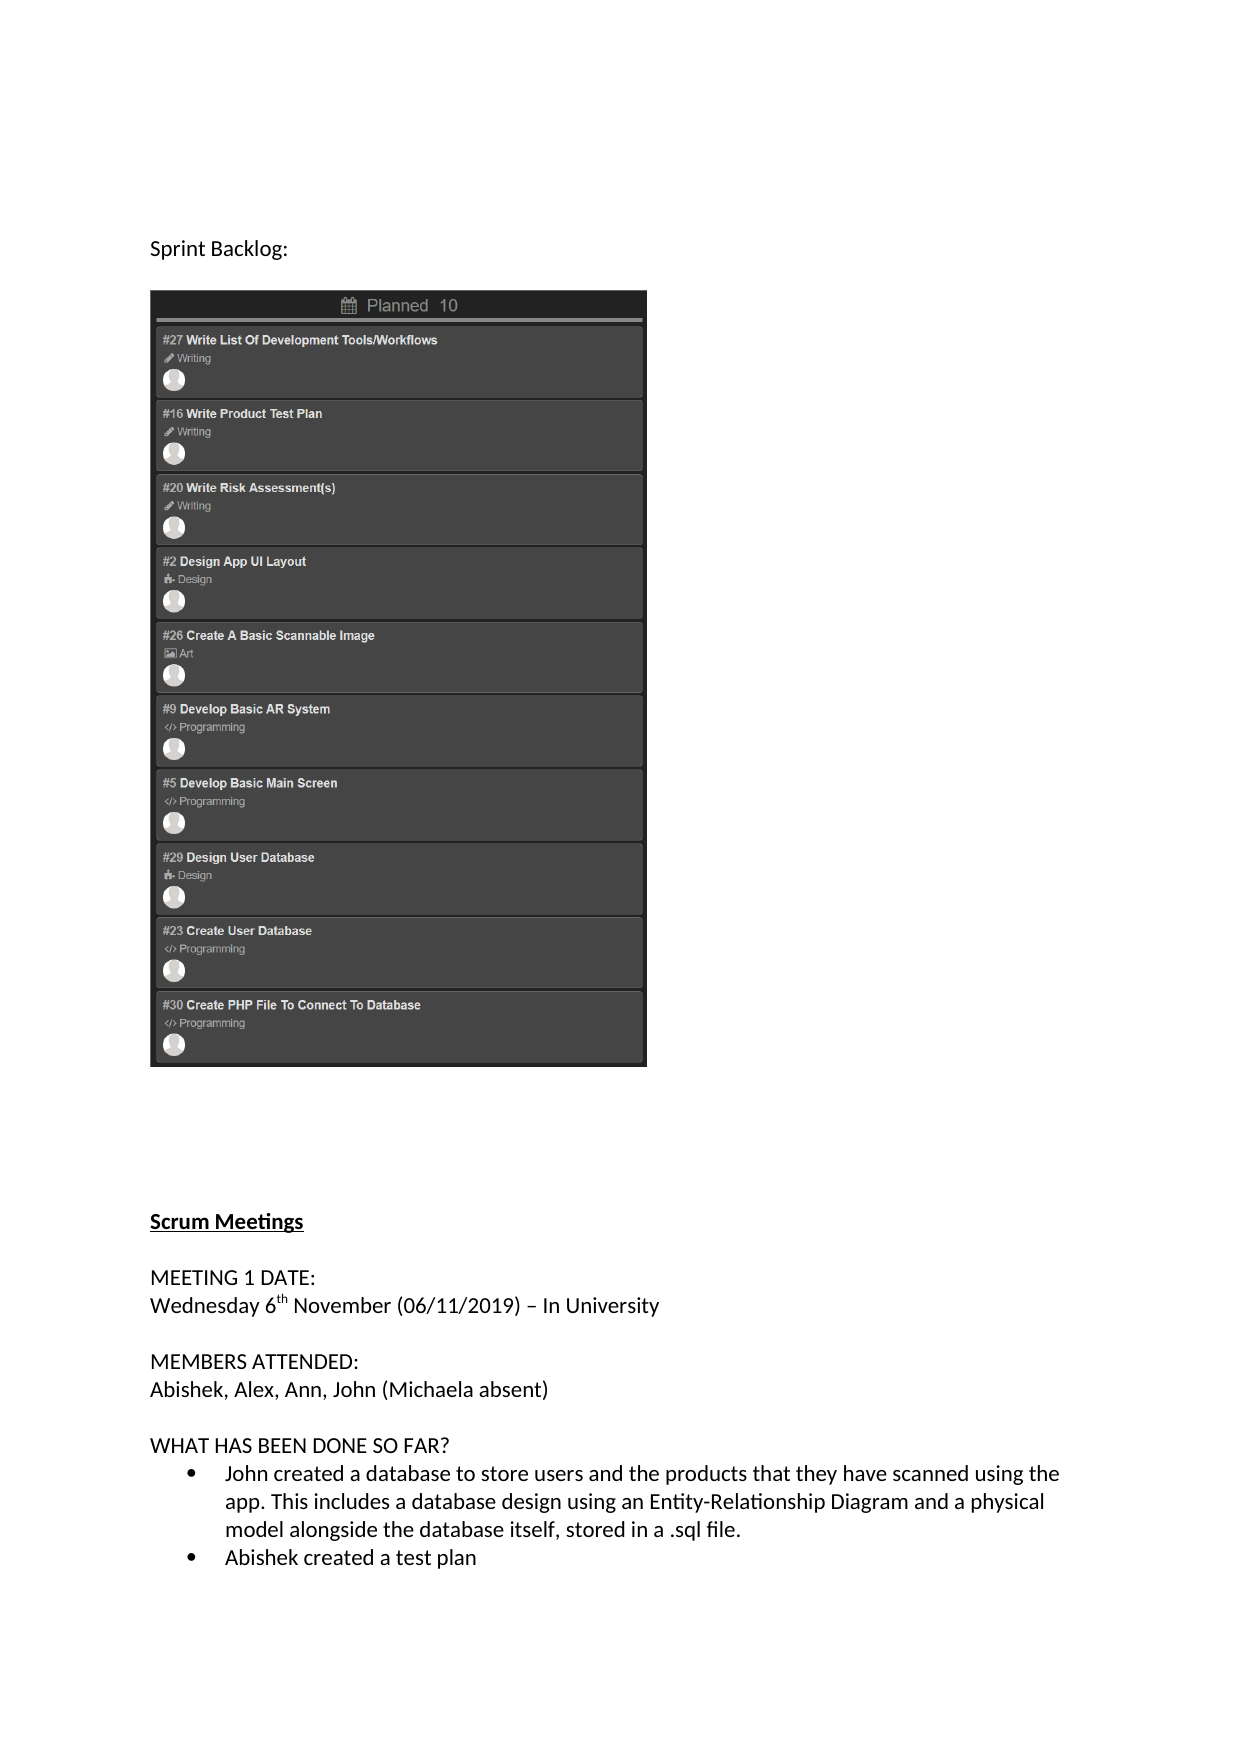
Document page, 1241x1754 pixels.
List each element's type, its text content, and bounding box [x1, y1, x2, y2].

picture [150, 290, 647, 1067]
text Sprint Backlog: [150, 234, 1090, 262]
list Abishek created a test plan [187, 1543, 1090, 1571]
list John created a database to store users and the products that they have scanned using the app. This includes a database design using an Entity-Relationship Diagram and a physical model alongside the database itself, stored in a .sql file. [187, 1459, 1090, 1543]
text Scrum Meetings [150, 1207, 1090, 1235]
text Wednesday 6th November (06/11/2019) – In University [150, 1291, 1090, 1319]
text Abishek, Alex, Ann, John (Michaela absent) [150, 1375, 1090, 1403]
text MEETING 1 DATE: [150, 1263, 1090, 1291]
text MEMBERS ATTENDED: [150, 1347, 1090, 1375]
text WHAT HAS BEEN DONE SO FAR? [150, 1431, 1090, 1459]
